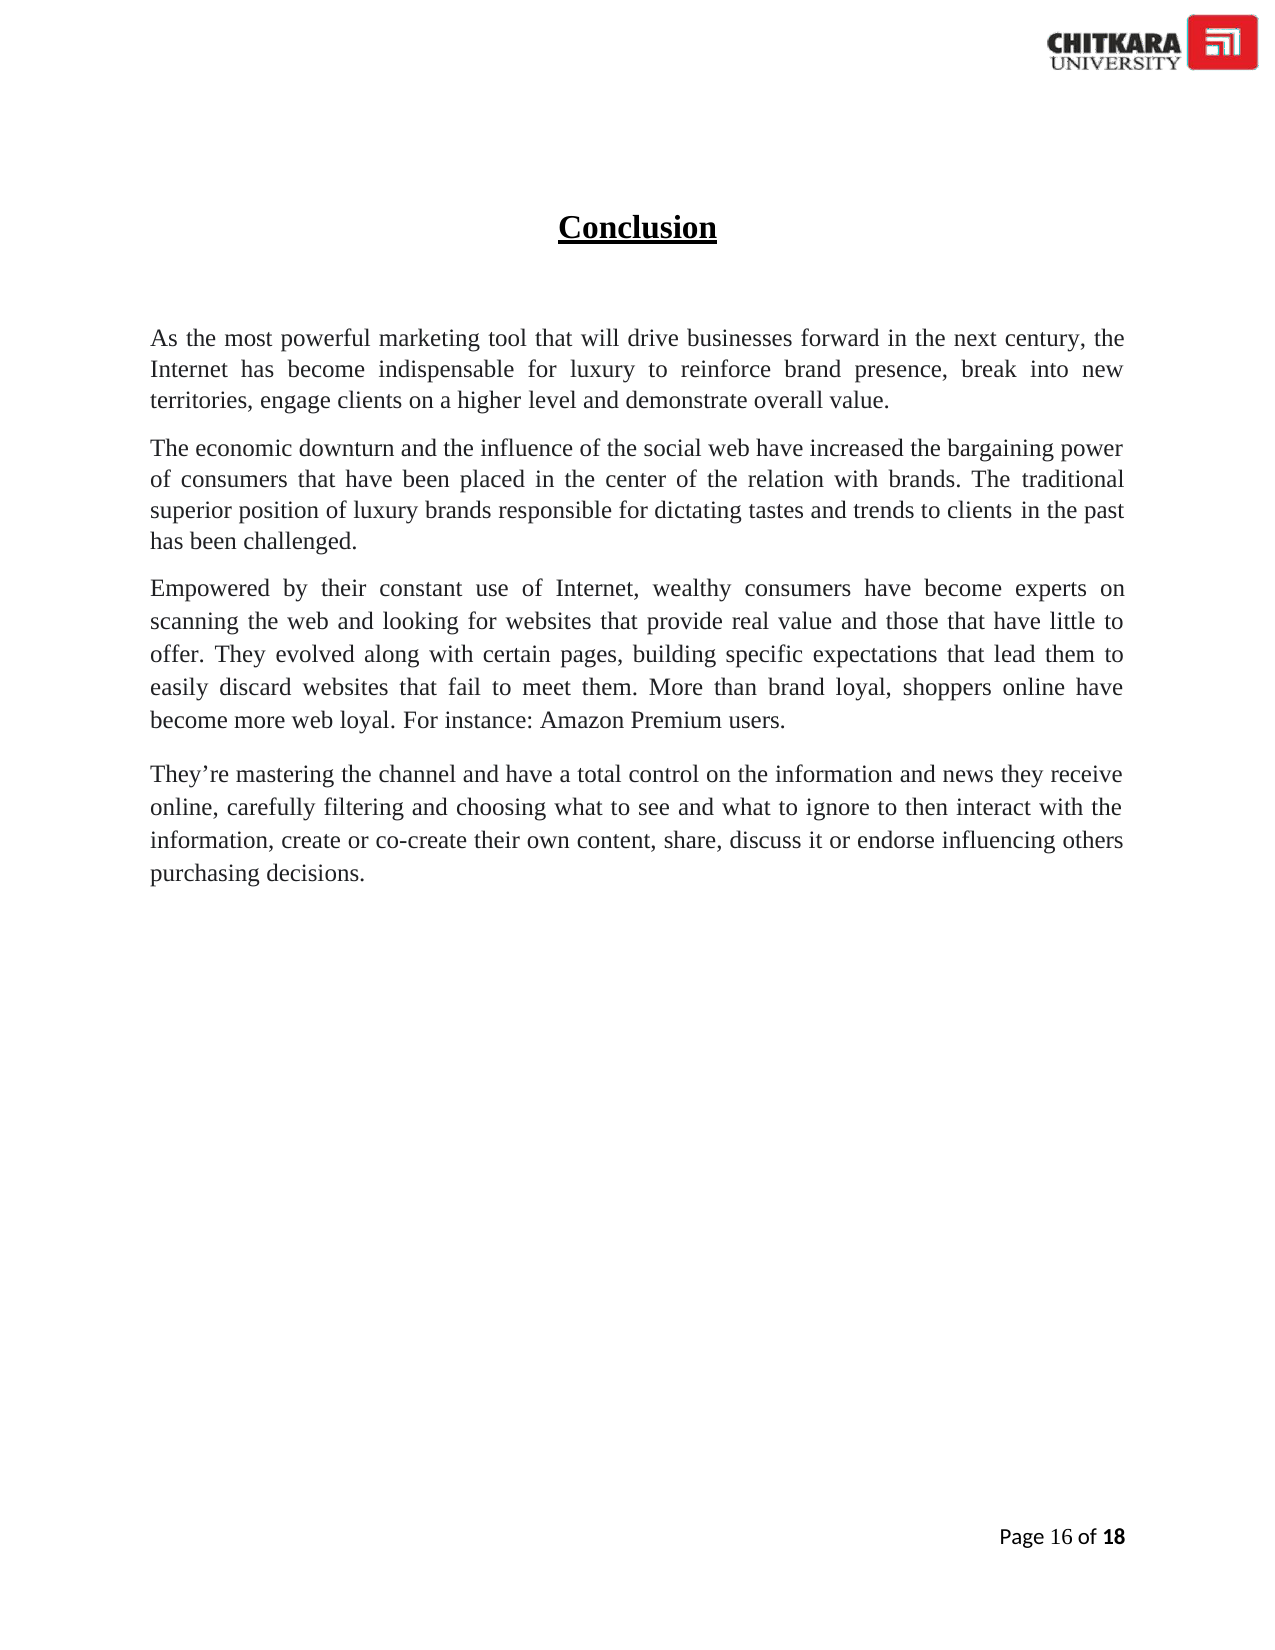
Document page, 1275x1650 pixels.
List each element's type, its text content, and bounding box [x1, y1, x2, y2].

picture [1046, 14, 1260, 71]
text The economic downturn and the influence of the social web have increased the bargaining power of consumers that have been placed in the center of the relation with brands. The traditional superior position of luxury brands responsible for dictating tastes and trends to clients in the past has been challenged. [150, 433, 1124, 554]
text They’re mastering the channel and have a total control on the information and news they receive online, carefully filtering and choosing what to see and what to ignore to then interact with the information, create or co-create their own content, share, discuss it or endorse influencing others purchasing decisions. [150, 759, 1124, 887]
text As the most powerful marketing tool that will drive businesses forward in the next century, the Internet has become indispensable for luxury to reinforce brand presence, break into new territories, engage clients on a higher level and demonstrate overall value. [150, 323, 1124, 413]
text Empowered by their constant use of Internet, wealthy consumers have become experts on scanning the web and looking for websites that provide real value and those that have little to offer. They evolved along with certain pages, building specific expectations that lead them to easily discard websites that fail to meet them. More than brand loyal, shoppers online have become more web loyal. For instance: Amazon Premium users. [150, 573, 1125, 734]
subtitle Conclusion [202, 207, 1073, 246]
